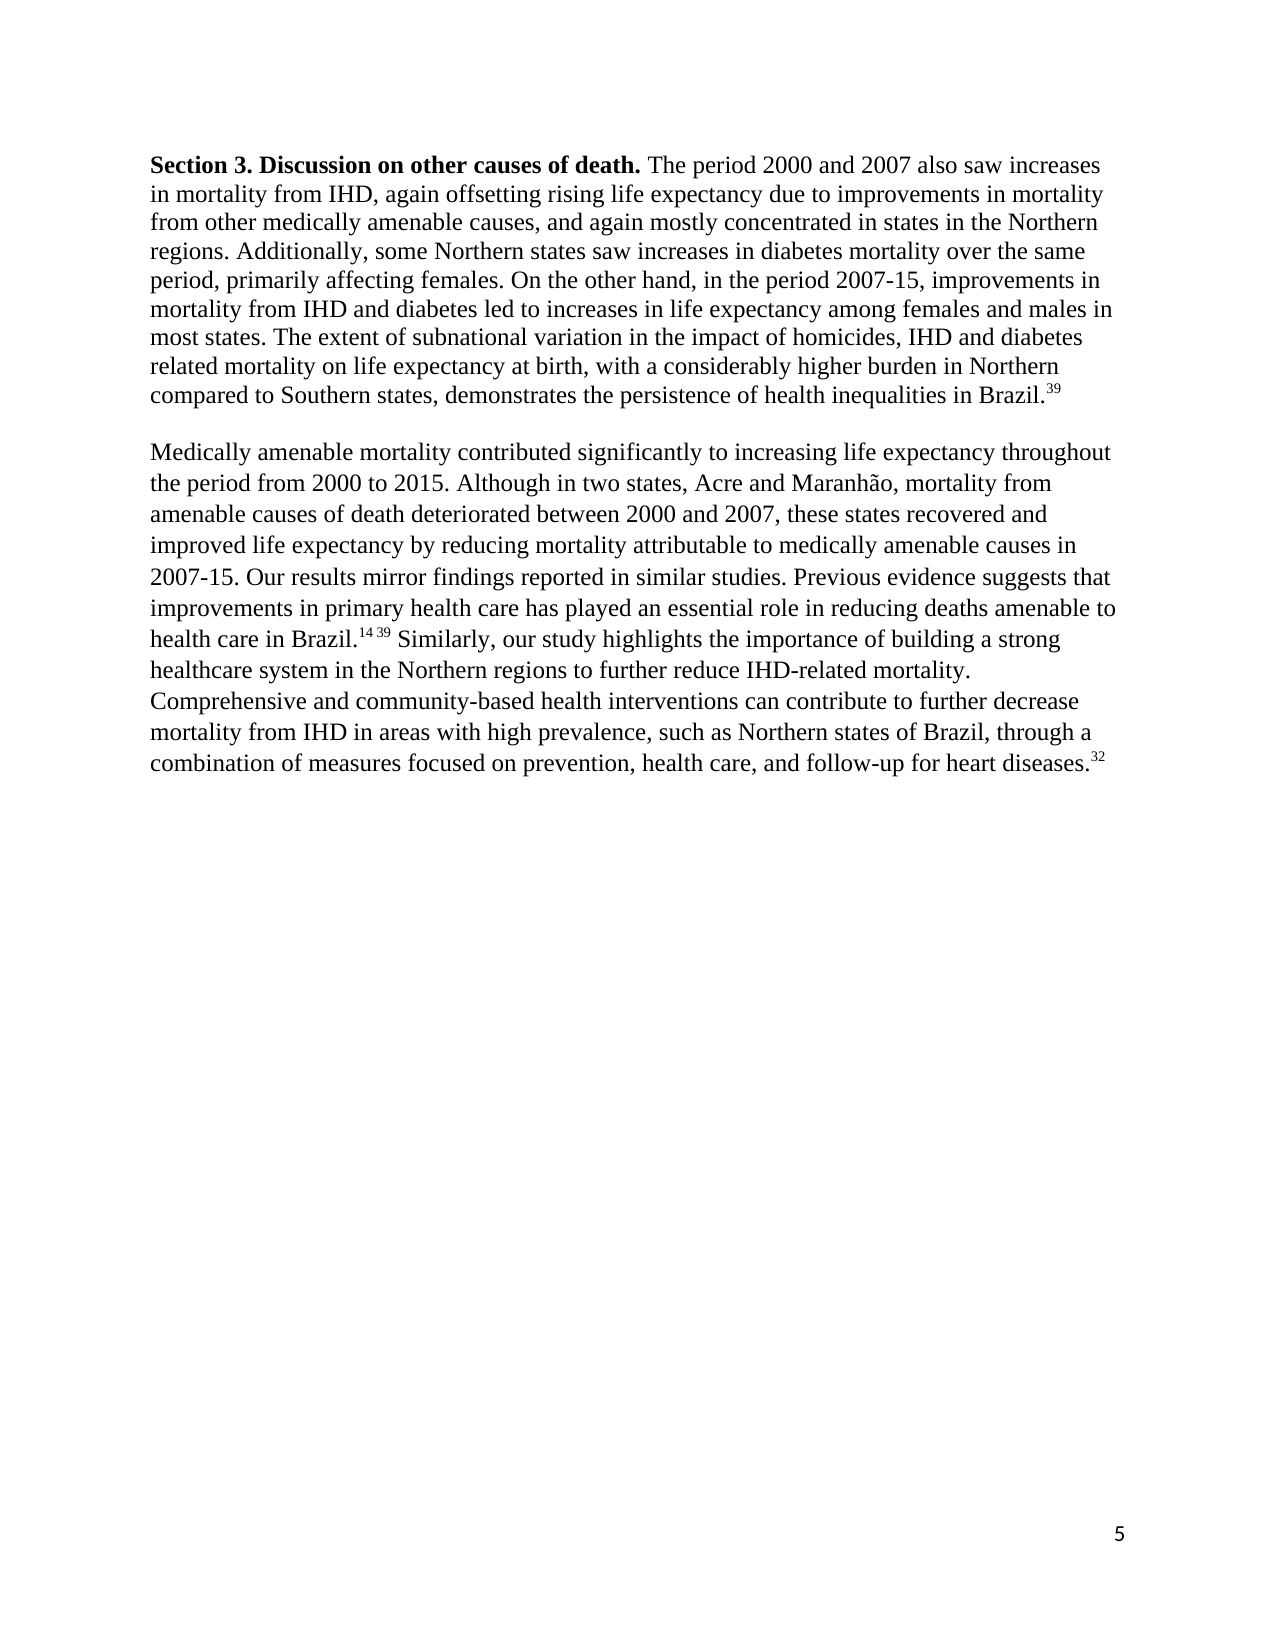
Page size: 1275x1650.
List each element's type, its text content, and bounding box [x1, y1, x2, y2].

text Section 3. Discussion on other causes of death. The period 2000 and 2007 also saw increases in mortality from IHD, again offsetting rising life expectancy due to improvements in mortality from other medically amenable causes, and again mostly concentrated in states in the Northern regions. Additionally, some Northern states saw increases in diabetes mortality over the same period, primarily affecting females. On the other hand, in the period 2007-15, improvements in mortality from IHD and diabetes led to increases in life expectancy among females and males in most states. The extent of subnational variation in the impact of homicides, IHD and diabetes related mortality on life expectancy at birth, with a considerably higher burden in Northern compared to Southern states, demonstrates the persistence of health inequalities in Brazil.39 [150, 150, 1125, 409]
text Medically amenable mortality contributed significantly to increasing life expectancy throughout the period from 2000 to 2015. Although in two states, Acre and Maranhão, mortality from amenable causes of death deteriorated between 2000 and 2007, these states recovered and improved life expectancy by reducing mortality attributable to medically amenable causes in 2007-15. Our results mirror findings reported in similar studies. Previous evidence suggests that improvements in primary health care has played an essential role in reducing deaths amenable to health care in Brazil.14 39 Similarly, our study highlights the importance of building a strong healthcare system in the Northern regions to further reduce IHD-related mortality. Comprehensive and community-based health interventions can contribute to further decrease mortality from IHD in areas with high prevalence, such as Northern states of Brazil, through a combination of measures focused on prevention, health care, and follow-up for heart diseases.32 [150, 437, 1125, 777]
